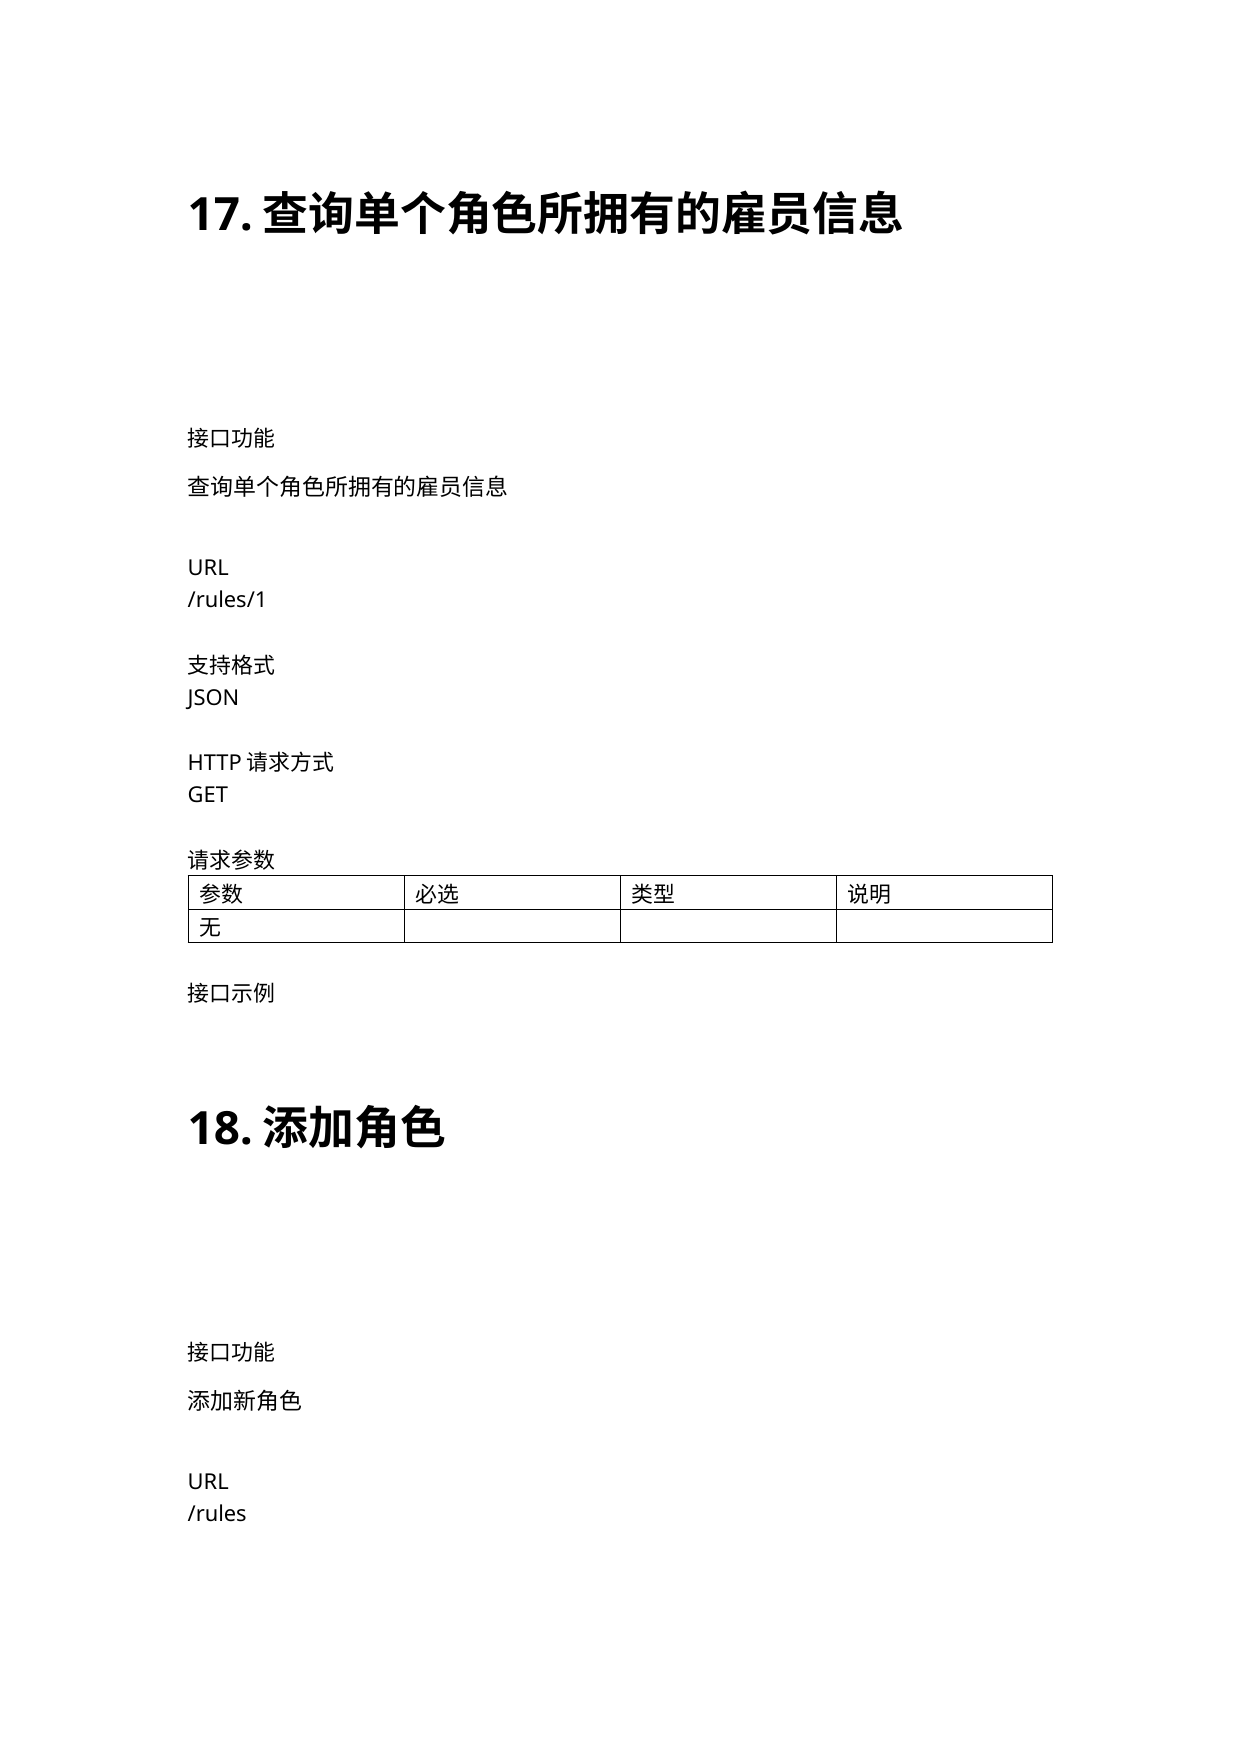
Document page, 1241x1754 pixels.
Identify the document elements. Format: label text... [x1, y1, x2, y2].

table_cell [405, 910, 620, 942]
table_cell 无 [189, 910, 404, 942]
text 请求参数 [187, 843, 1053, 875]
text 添加新角色 [187, 1367, 1053, 1432]
text /rules [187, 1497, 1053, 1529]
text HTTP请求方式 [187, 745, 1053, 778]
text URL [187, 550, 1053, 583]
text 查询单个角色所拥有的雇员信息 [187, 453, 1053, 518]
table_cell [837, 910, 1052, 942]
text JSON [187, 680, 1053, 713]
text URL [187, 1464, 1053, 1497]
text 接口功能 [187, 1334, 1053, 1367]
table_header 必选 [405, 876, 620, 909]
table_header 参数 [189, 876, 404, 909]
text 支持格式 [187, 648, 1053, 680]
table_cell [621, 910, 836, 942]
text 接口示例 [187, 976, 1053, 1008]
table_header 类型 [621, 876, 836, 909]
subtitle 查询单个角色所拥有的雇员信息 [187, 162, 1053, 259]
text /rules/1 [187, 583, 1053, 615]
subtitle 添加角色 [187, 1076, 1053, 1174]
text 接口功能 [187, 420, 1053, 453]
text GET [187, 778, 1053, 810]
table_header 说明 [837, 876, 1052, 909]
